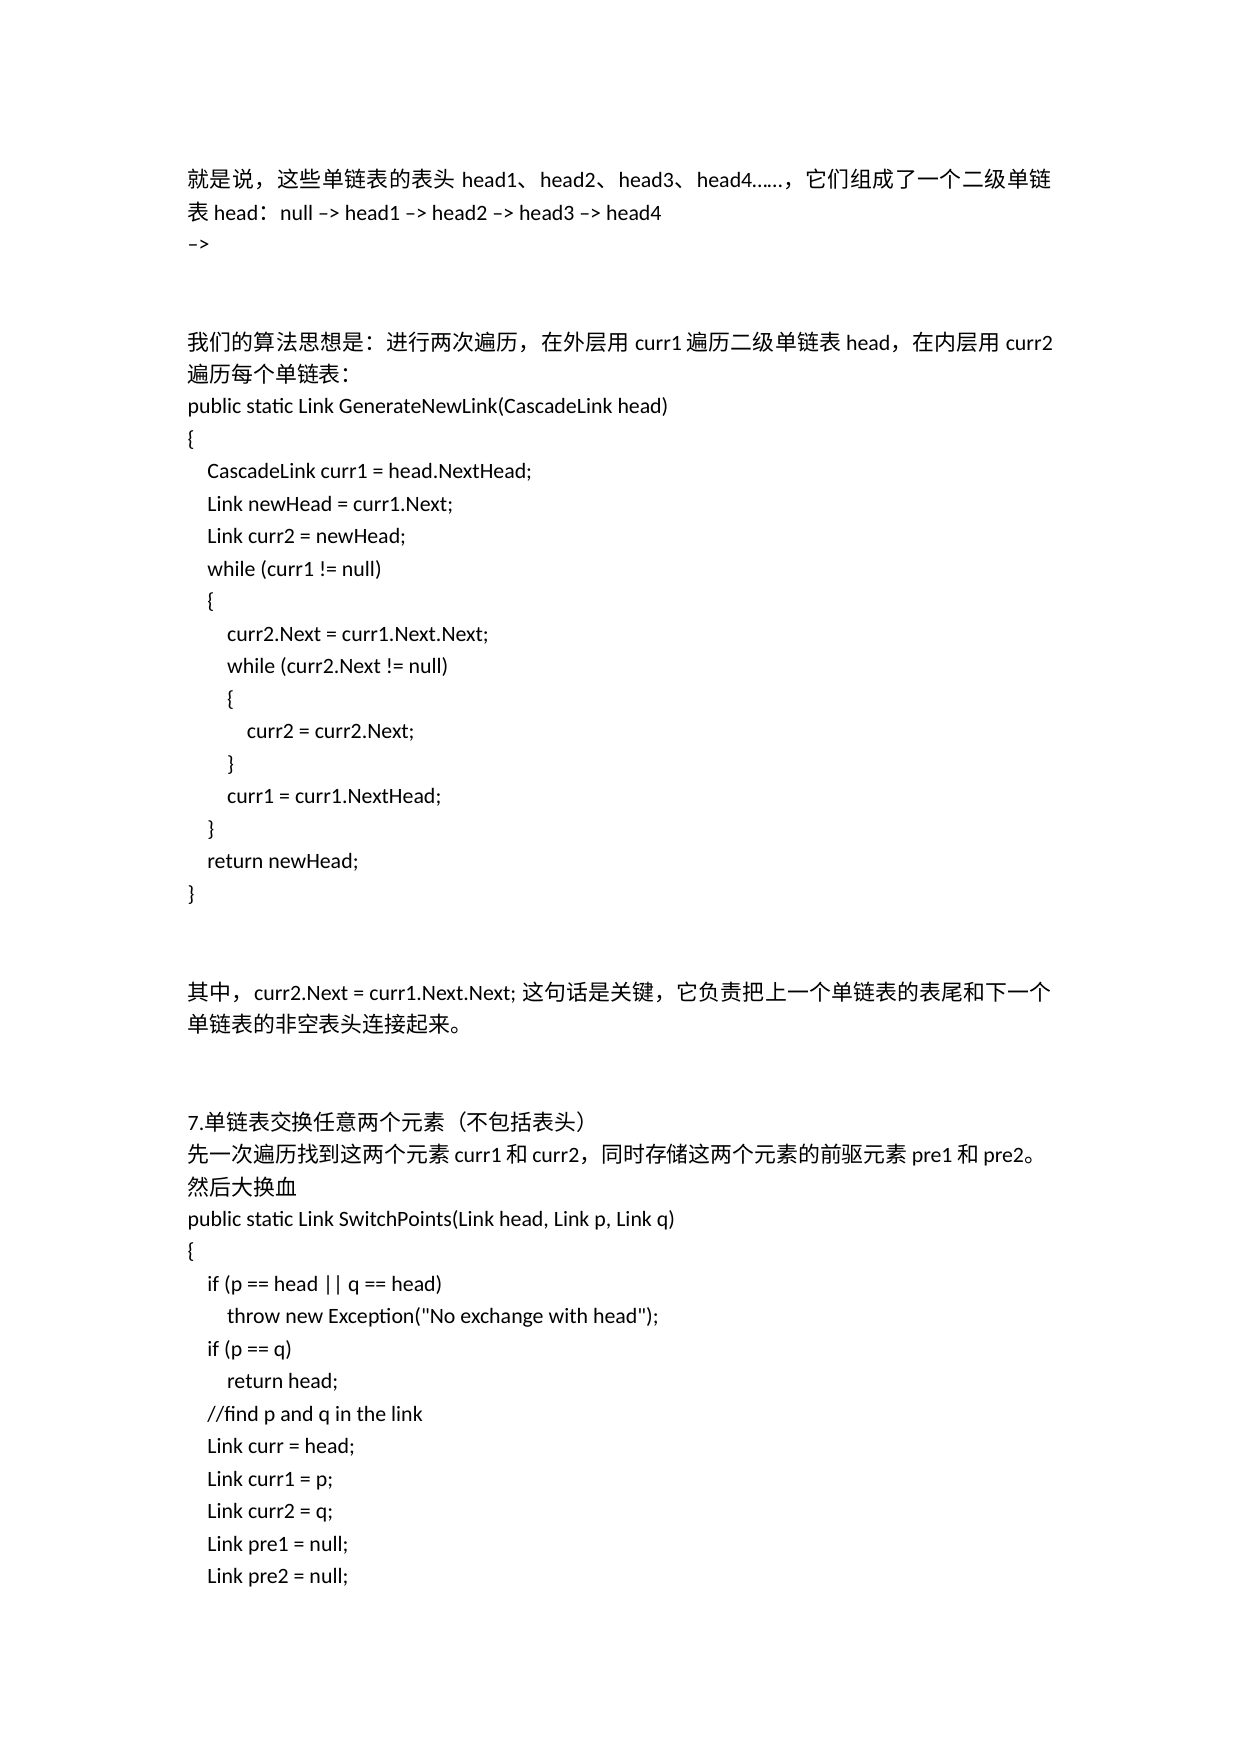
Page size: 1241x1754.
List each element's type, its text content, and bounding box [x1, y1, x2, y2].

text –> [187, 227, 1053, 259]
text { [187, 682, 1053, 714]
text Link curr2 = q; [187, 1494, 1053, 1527]
text { [187, 1234, 1053, 1267]
text curr1 = curr1.NextHead; [187, 779, 1053, 812]
text //find p and q in the link [187, 1397, 1053, 1429]
text { [187, 422, 1053, 454]
text 我们的算法思想是：进行两次遍历，在外层用curr1遍历二级单链表head，在内层用curr2遍历每个单链表： [187, 324, 1053, 389]
text } [187, 747, 1053, 779]
text Link pre2 = null; [187, 1559, 1053, 1592]
text Link curr2 = newHead; [187, 519, 1053, 552]
text { [187, 584, 1053, 617]
text throw new Exception("No exchange with head"); [187, 1299, 1053, 1332]
text } [187, 877, 1053, 909]
text Link curr1 = p; [187, 1462, 1053, 1494]
text public static Link GenerateNewLink(CascadeLink head) [187, 389, 1053, 422]
text public static Link SwitchPoints(Link head, Link p, Link q) [187, 1202, 1053, 1234]
text 然后大换血 [187, 1169, 1053, 1202]
text if (p == head || q == head) [187, 1267, 1053, 1299]
text return newHead; [187, 844, 1053, 877]
text } [187, 812, 1053, 844]
text 其中，curr2.Next = curr1.Next.Next; 这句话是关键，它负责把上一个单链表的表尾和下一个单链表的非空表头连接起来。 [187, 974, 1053, 1039]
text if (p == q) [187, 1332, 1053, 1364]
text 7.单链表交换任意两个元素（不包括表头） [187, 1104, 1053, 1137]
text while (curr2.Next != null) [187, 649, 1053, 682]
text while (curr1 != null) [187, 552, 1053, 584]
text Link curr = head; [187, 1429, 1053, 1462]
text return head; [187, 1364, 1053, 1397]
text CascadeLink curr1 = head.NextHead; [187, 454, 1053, 487]
text curr2.Next = curr1.Next.Next; [187, 617, 1053, 649]
text Link pre1 = null; [187, 1527, 1053, 1559]
text Link newHead = curr1.Next; [187, 487, 1053, 519]
text 就是说，这些单链表的表头head1、head2、head3、head4……，它们组成了一个二级单链表head：null –> head1 –> head2 –> head3 –> head4 [187, 162, 1053, 227]
text 先一次遍历找到这两个元素curr1和curr2，同时存储这两个元素的前驱元素pre1和pre2。 [187, 1137, 1053, 1169]
text curr2 = curr2.Next; [187, 714, 1053, 747]
